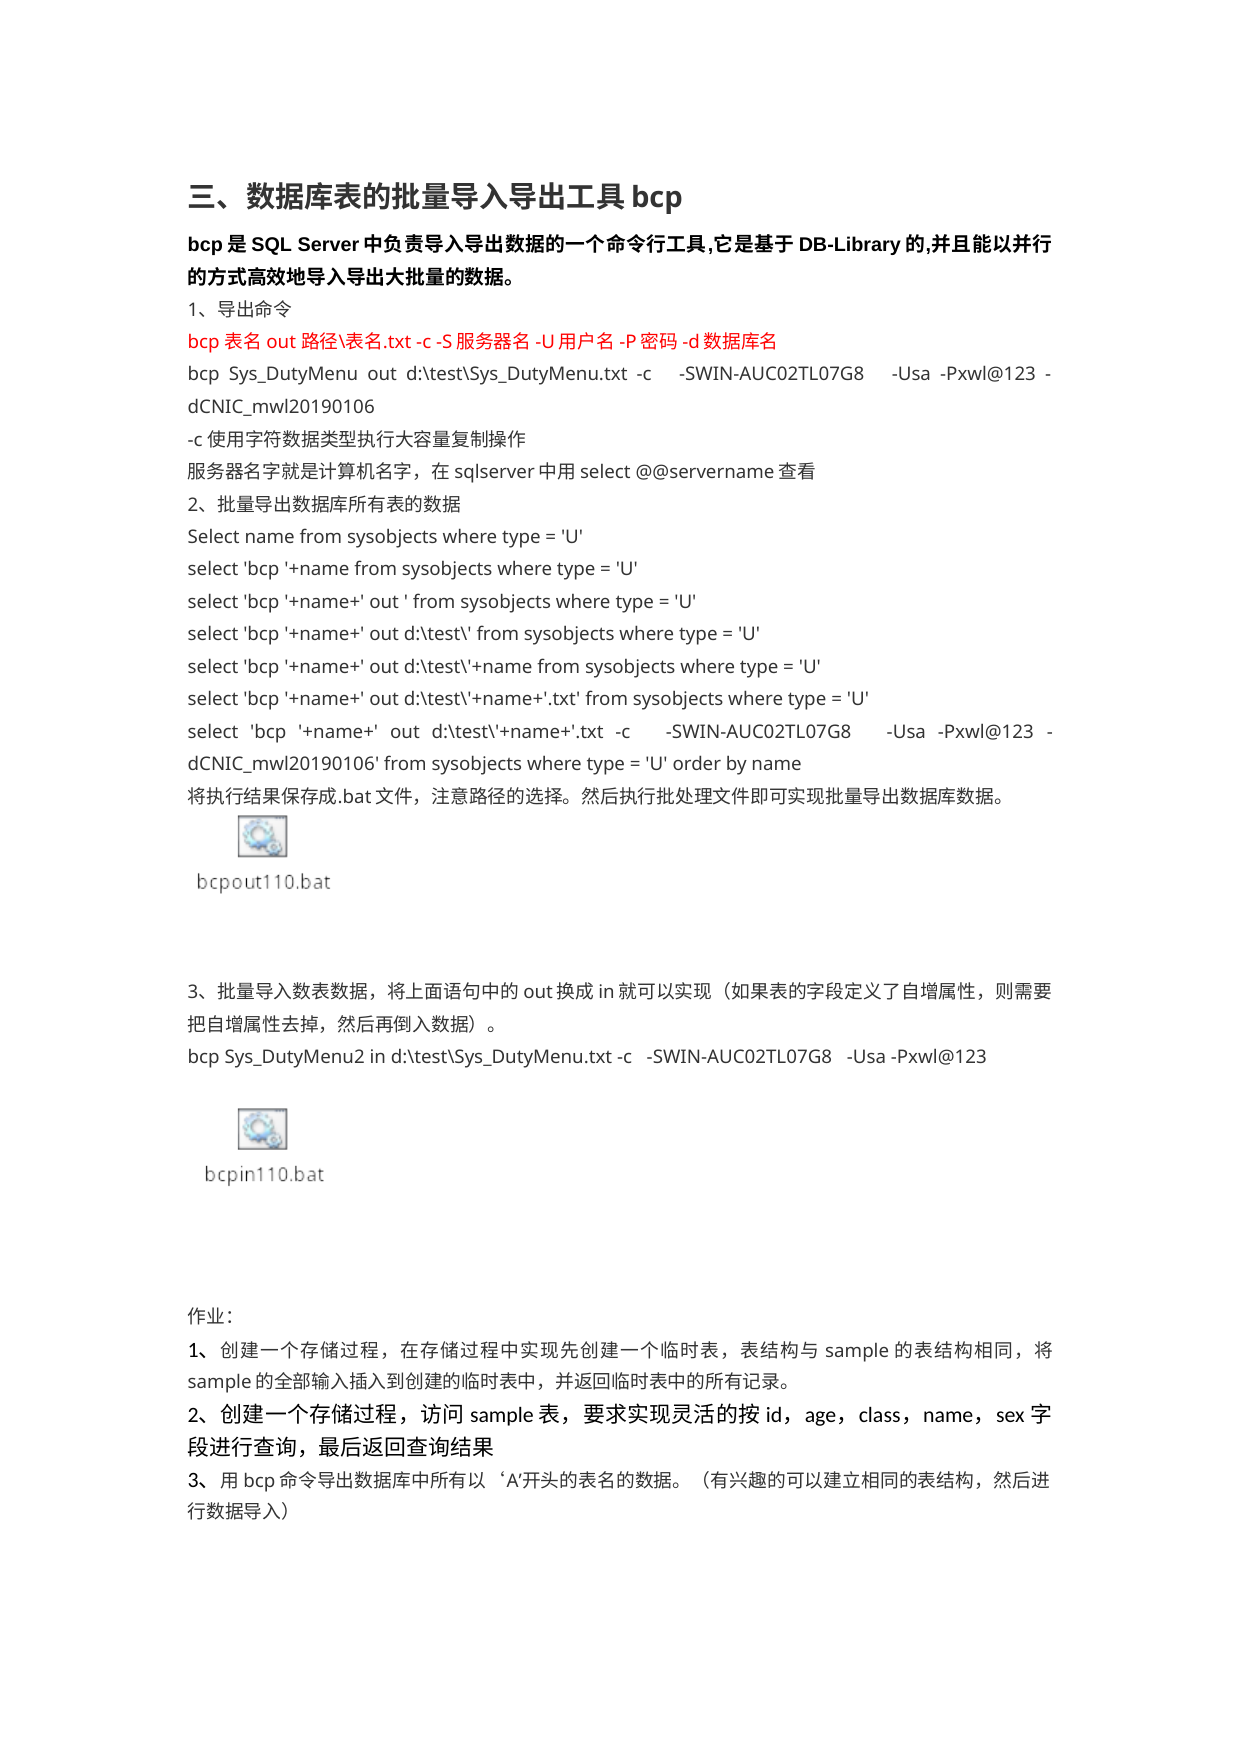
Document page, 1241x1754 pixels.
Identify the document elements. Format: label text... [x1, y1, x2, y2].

text select 'bcp '+name from sysobjects where type = 'U' [187, 552, 1053, 584]
text select 'bcp '+name+' out d:\test\'+name from sysobjects where type = 'U' [187, 649, 1053, 682]
text select 'bcp '+name+' out d:\test\'+name+'.txt -c -SWIN-AUC02TL07G8 -Usa -Pxwl@123 -dCNIC_mwl20190106' from sysobjects where type = 'U' order by name [187, 714, 1053, 779]
text 服务器名字就是计算机名字，在 sqlserver中用select @@servername查看 [187, 454, 1053, 487]
text select 'bcp '+name+' out d:\test\' from sysobjects where type = 'U' [187, 617, 1053, 649]
text 作业： [187, 1299, 1053, 1332]
list 用bcp命令导出数据库中所有以‘A’开头的表名的数据。（有兴趣的可以建立相同的表结构，然后进行数据导入） [187, 1462, 1053, 1527]
text 1、导出命令 [187, 292, 1053, 324]
text bcp Sys_DutyMenu2 in d:\test\Sys_DutyMenu.txt -c -SWIN-AUC02TL07G8 -Usa -Pxwl@123 [187, 1039, 1053, 1072]
text 3、批量导入数表数据，将上面语句中的out换成in就可以实现（如果表的字段定义了自增属性，则需要把自增属性去掉，然后再倒入数据）。 [187, 974, 1053, 1039]
text bcp 表名 out 路径\表名.txt -c -S服务器名 -U用户名 -P密码 -d数据库名 [187, 324, 1053, 357]
list bcp是SQL Server中负责导入导出数据的一个命令行工具,它是基于DB-Library的,并且能以并行的方式高效地导入导出大批量的数据。 [187, 227, 1053, 292]
text 2、批量导出数据库所有表的数据 [187, 487, 1053, 519]
text select 'bcp '+name+' out ' from sysobjects where type = 'U' [187, 584, 1053, 617]
list 创建一个存储过程，访问sample表，要求实现灵活的按id，age，class，name，sex 字段进行查询，最后返回查询结果 [187, 1397, 1053, 1462]
text bcp Sys_DutyMenu out d:\test\Sys_DutyMenu.txt -c -SWIN-AUC02TL07G8 -Usa -Pxwl@123 -dCNIC_mwl20190106 [187, 357, 1053, 422]
text Select name from sysobjects where type = 'U' [187, 519, 1053, 552]
text select 'bcp '+name+' out d:\test\'+name+'.txt' from sysobjects where type = 'U' [187, 682, 1053, 714]
text 将执行结果保存成.bat文件，注意路径的选择。然后执行批处理文件即可实现批量导出数据库数据。 [187, 779, 1053, 812]
text -c 使用字符数据类型执行大容量复制操作 [187, 422, 1053, 454]
list 创建一个存储过程，在存储过程中实现先创建一个临时表，表结构与sample的表结构相同，将sample的全部输入插入到创建的临时表中，并返回临时表中的所有记录。 [187, 1332, 1053, 1397]
list 三、数据库表的批量导入导出工具bcp [187, 162, 1053, 227]
